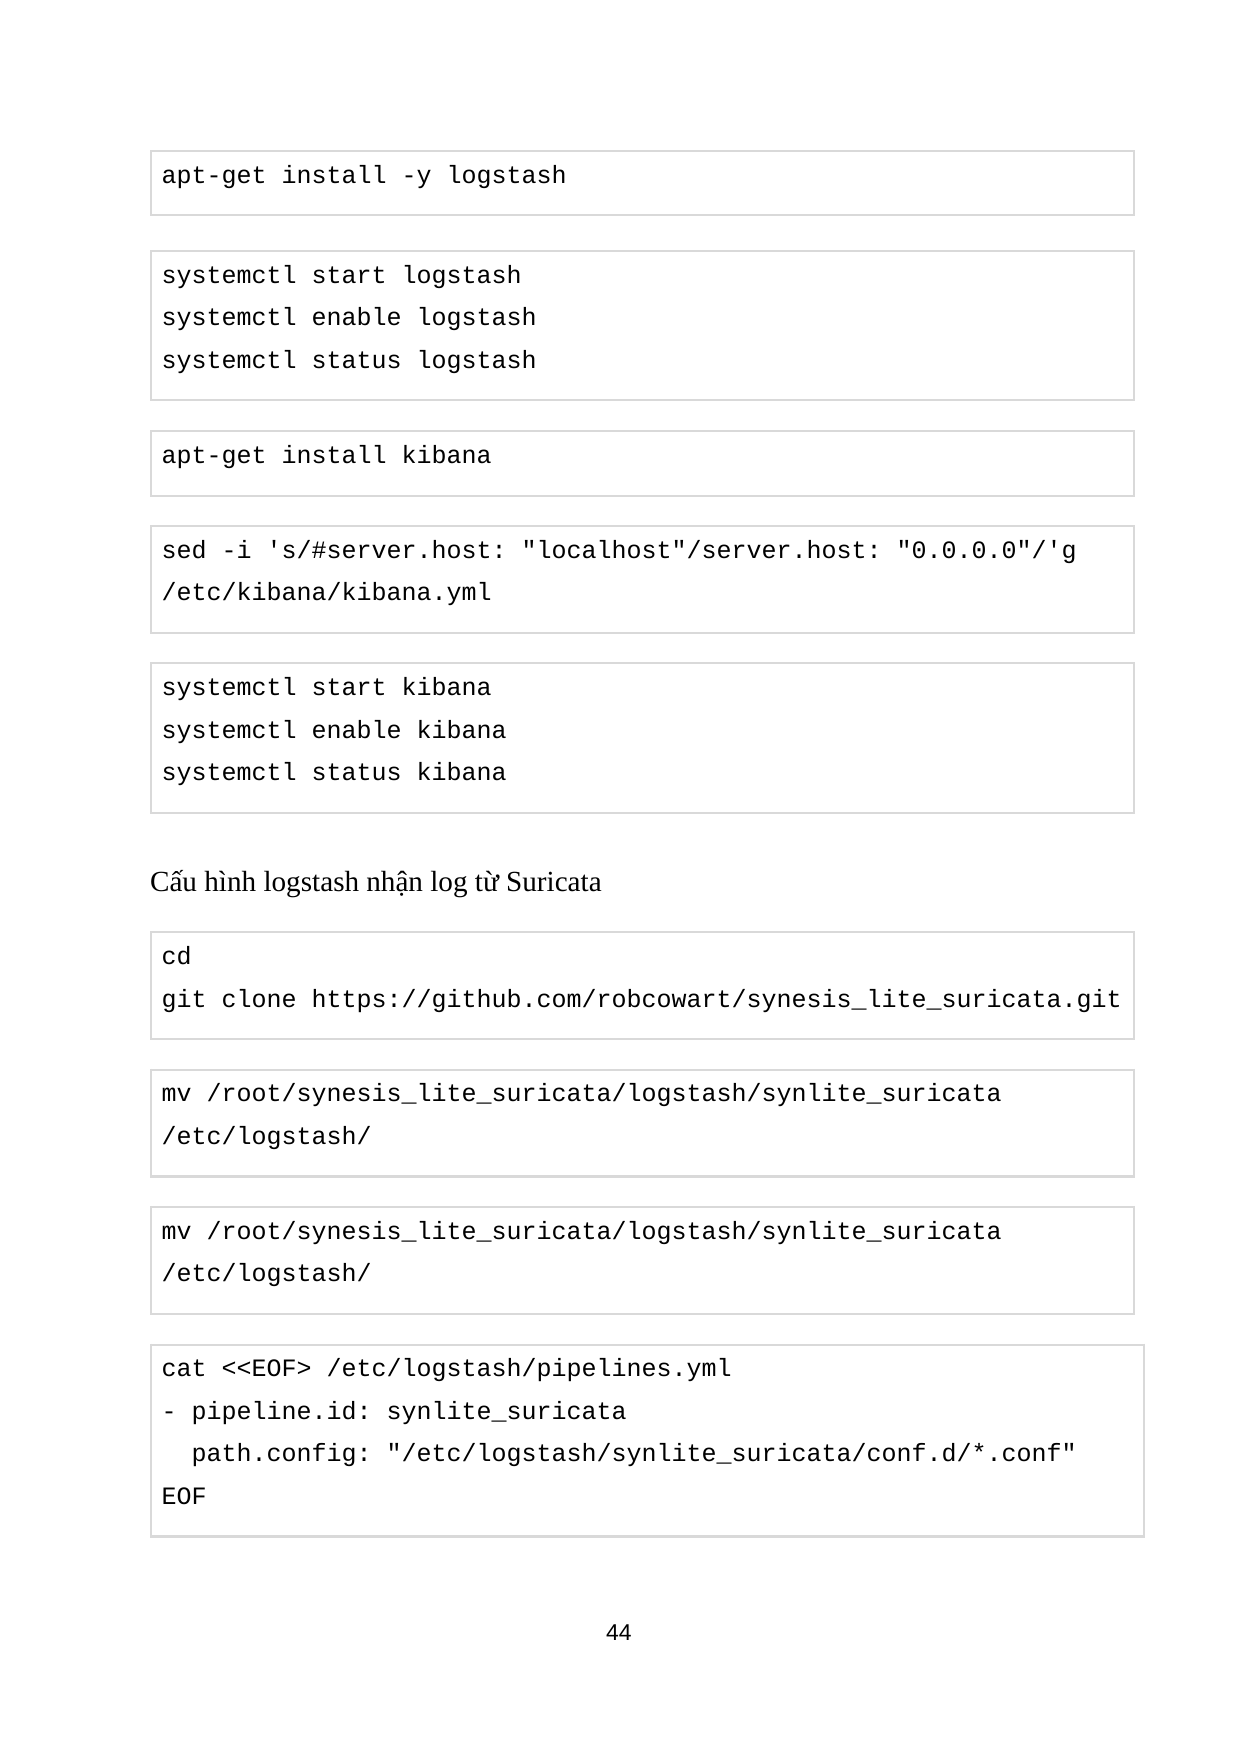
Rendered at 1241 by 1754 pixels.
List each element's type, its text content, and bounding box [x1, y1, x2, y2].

table_header systemctl start logstash systemctl enable logstash systemctl status logstash [152, 252, 1133, 399]
table_header systemctl start kibana systemctl enable kibana systemctl status kibana [152, 664, 1133, 812]
table_header apt-get install kibana [152, 432, 1133, 494]
table_header apt-get install -y logstash [152, 152, 1133, 214]
table_header mv /root/synesis_lite_suricata/logstash/synlite_suricata /etc/logstash/ [152, 1071, 1133, 1175]
text Cấu hình logstash nhận log từ Suricata [150, 864, 1087, 898]
table_header mv /root/synesis_lite_suricata/logstash/synlite_suricata /etc/logstash/ [152, 1208, 1133, 1313]
table_header cat <<EOF> /etc/logstash/pipelines.yml - pipeline.id: synlite_suricata path.config: "/etc/logstash/synlite_suricata/conf.d/*.conf" EOF [152, 1346, 1143, 1535]
table_header sed -i 's/#server.host: "localhost"/server.host: "0.0.0.0"/'g /etc/kibana/kibana.yml [152, 527, 1133, 632]
table_header cd git clone https://github.com/robcowart/synesis_lite_suricata.git [152, 933, 1133, 1038]
